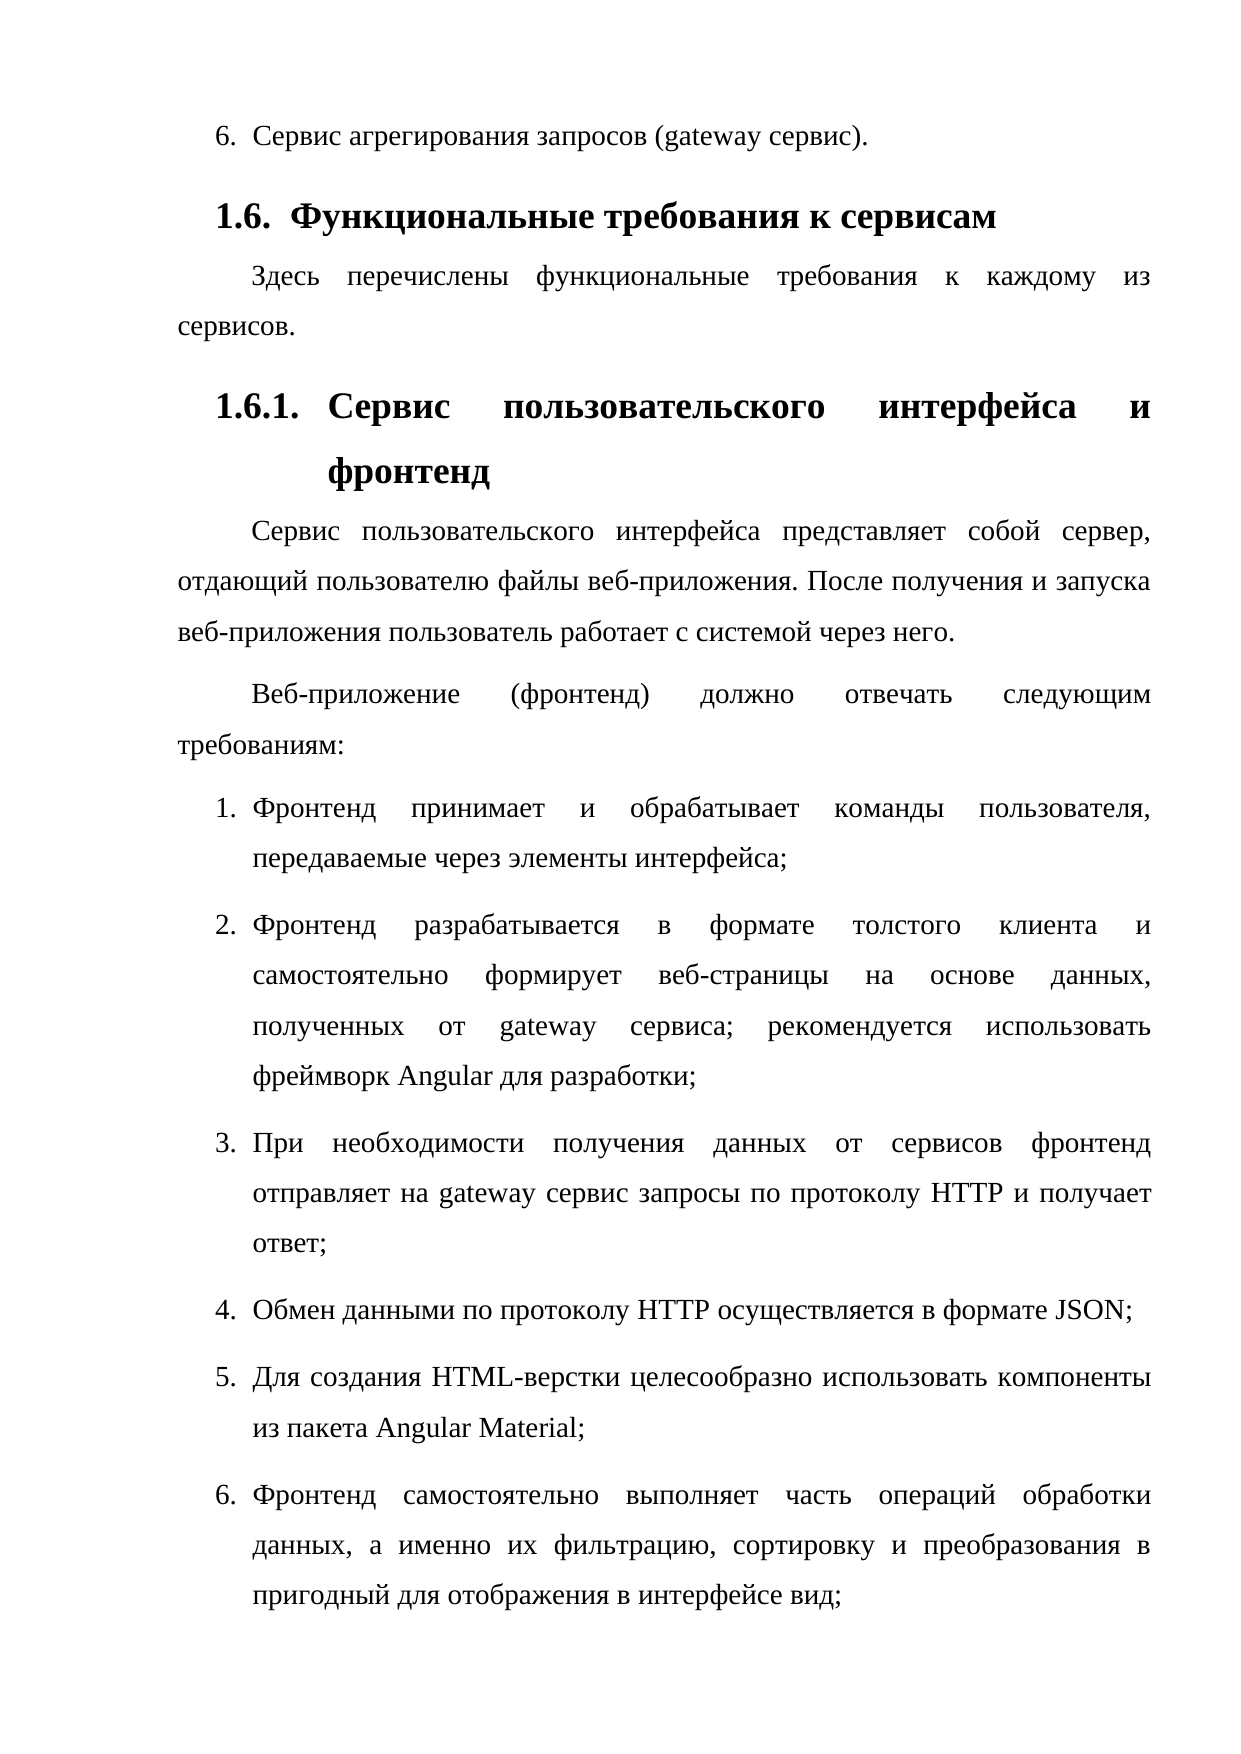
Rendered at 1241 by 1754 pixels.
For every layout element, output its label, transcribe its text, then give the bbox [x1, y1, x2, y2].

list Фронтенд самостоятельно выполняет часть операций обработки данных, а именно их фильтрацию, сортировку и преобразования в пригодный для отображения в интерфейсе вид; [215, 1477, 1152, 1611]
text Здесь перечислены функциональные требования к каждому из сервисов. [177, 258, 1152, 342]
list Сервис агрегирования запросов (gateway сервис). [215, 118, 1152, 152]
list Обмен данными по протоколу HTTP осуществляется в формате JSON; [215, 1292, 1152, 1326]
list Фронтенд принимает и обрабатывает команды пользователя, передаваемые через элементы интерфейса; [215, 790, 1152, 873]
text Сервис пользовательского интерфейса представляет собой сервер, отдающий пользователю файлы веб-приложения. После получения и запуска веб-приложения пользователь работает с системой через него. [177, 513, 1152, 647]
list Сервис пользовательского интерфейса и фронтенд [215, 384, 1152, 492]
list При необходимости получения данных от сервисов фронтенд отправляет на gateway сервис запросы по протоколу HTTP и получает ответ; [215, 1125, 1152, 1259]
list Функциональные требования к сервисам [215, 193, 1152, 237]
list Для создания HTML-верстки целесообразно использовать компоненты из пакета Angular Material; [215, 1359, 1152, 1443]
list Фронтенд разрабатывается в формате толстого клиента и самостоятельно формирует веб-страницы на основе данных, полученных от gateway сервиса; рекомендуется использовать фреймворк Angular для разработки; [215, 907, 1152, 1091]
text Веб-приложение (фронтенд) должно отвечать следующим требованиям: [177, 677, 1152, 760]
